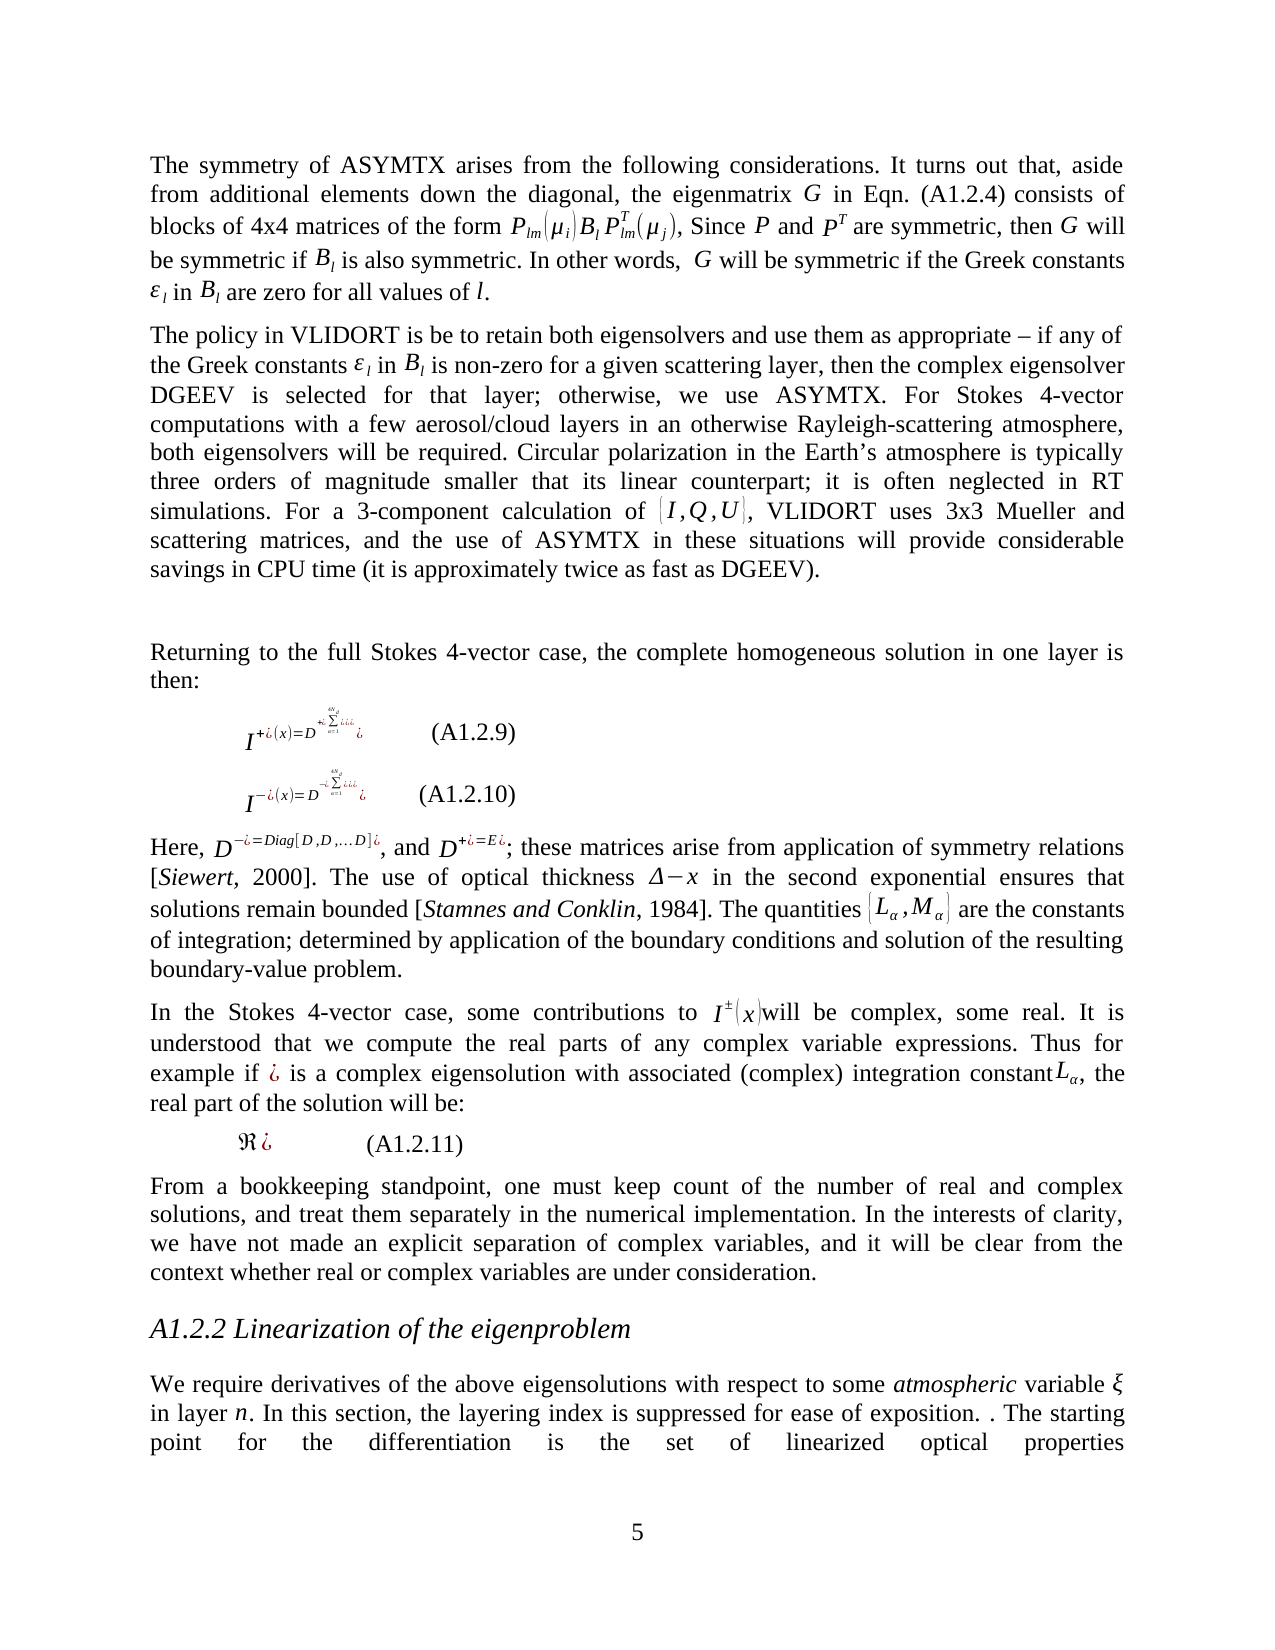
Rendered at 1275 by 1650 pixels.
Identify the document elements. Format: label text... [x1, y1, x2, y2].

text The symmetry of ASYMTX arises from the following considerations. It turns out that, aside from additional elements down the diagonal, the eigenmatrix in Eqn. (A1.2.4) consists of blocks of 4x4 matrices of the form , Since and are symmetric, then will be symmetric if is also symmetric. In other words, will be symmetric if the Greek constants in are zero for all values of . [150, 150, 1125, 307]
text A1.2.2 Linearization of the eigenproblem [150, 1311, 1125, 1344]
text Here, , and ; these matrices arise from application of symmetry relations [Siewert, 2000]. The use of optical thickness in the second exponential ensures that solutions remain bounded [Stamnes and Conklin, 1984]. The quantities are the constants of integration; determined by application of the boundary conditions and solution of the resulting boundary-value problem. [150, 831, 1125, 983]
text In the Stokes 4-vector case, some contributions to will be complex, some real. It is understood that we compute the real parts of any complex variable expressions. Thus for example if is a complex eigensolution with associated (complex) integration constant, the real part of the solution will be: [150, 996, 1125, 1117]
text From a bookkeeping standpoint, one must keep count of the number of real and complex solutions, and treat them separately in the numerical implementation. In the interests of clarity, we have not made an explicit separation of complex variables, and it will be clear from the context whether real or complex variables are under consideration. [150, 1171, 1125, 1286]
text (A1.2.11) [150, 1129, 1125, 1158]
text (A1.2.9) [150, 707, 1125, 756]
text (A1.2.10) [150, 769, 1125, 818]
text The policy in VLIDORT is be to retain both eigensolvers and use them as appropriate – if any of the Greek constants in is non-zero for a given scattering layer, then the complex eigensolver DGEEV is selected for that layer; otherwise, we use ASYMTX. For Stokes 4-vector computations with a few aerosol/cloud layers in an otherwise Rayleigh-scattering atmosphere, both eigensolvers will be required. Circular polarization in the Earth’s atmosphere is typically three orders of magnitude smaller that its linear counterpart; it is often neglected in RT simulations. For a 3-component calculation of , VLIDORT uses 3x3 Mueller and scattering matrices, and the use of ASYMTX in these situations will provide considerable savings in CPU time (it is approximately twice as fast as DGEEV). [150, 320, 1125, 583]
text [150, 1369, 1125, 1456]
text Returning to the full Stokes 4-vector case, the complete homogeneous solution in one layer is then: [150, 637, 1125, 694]
